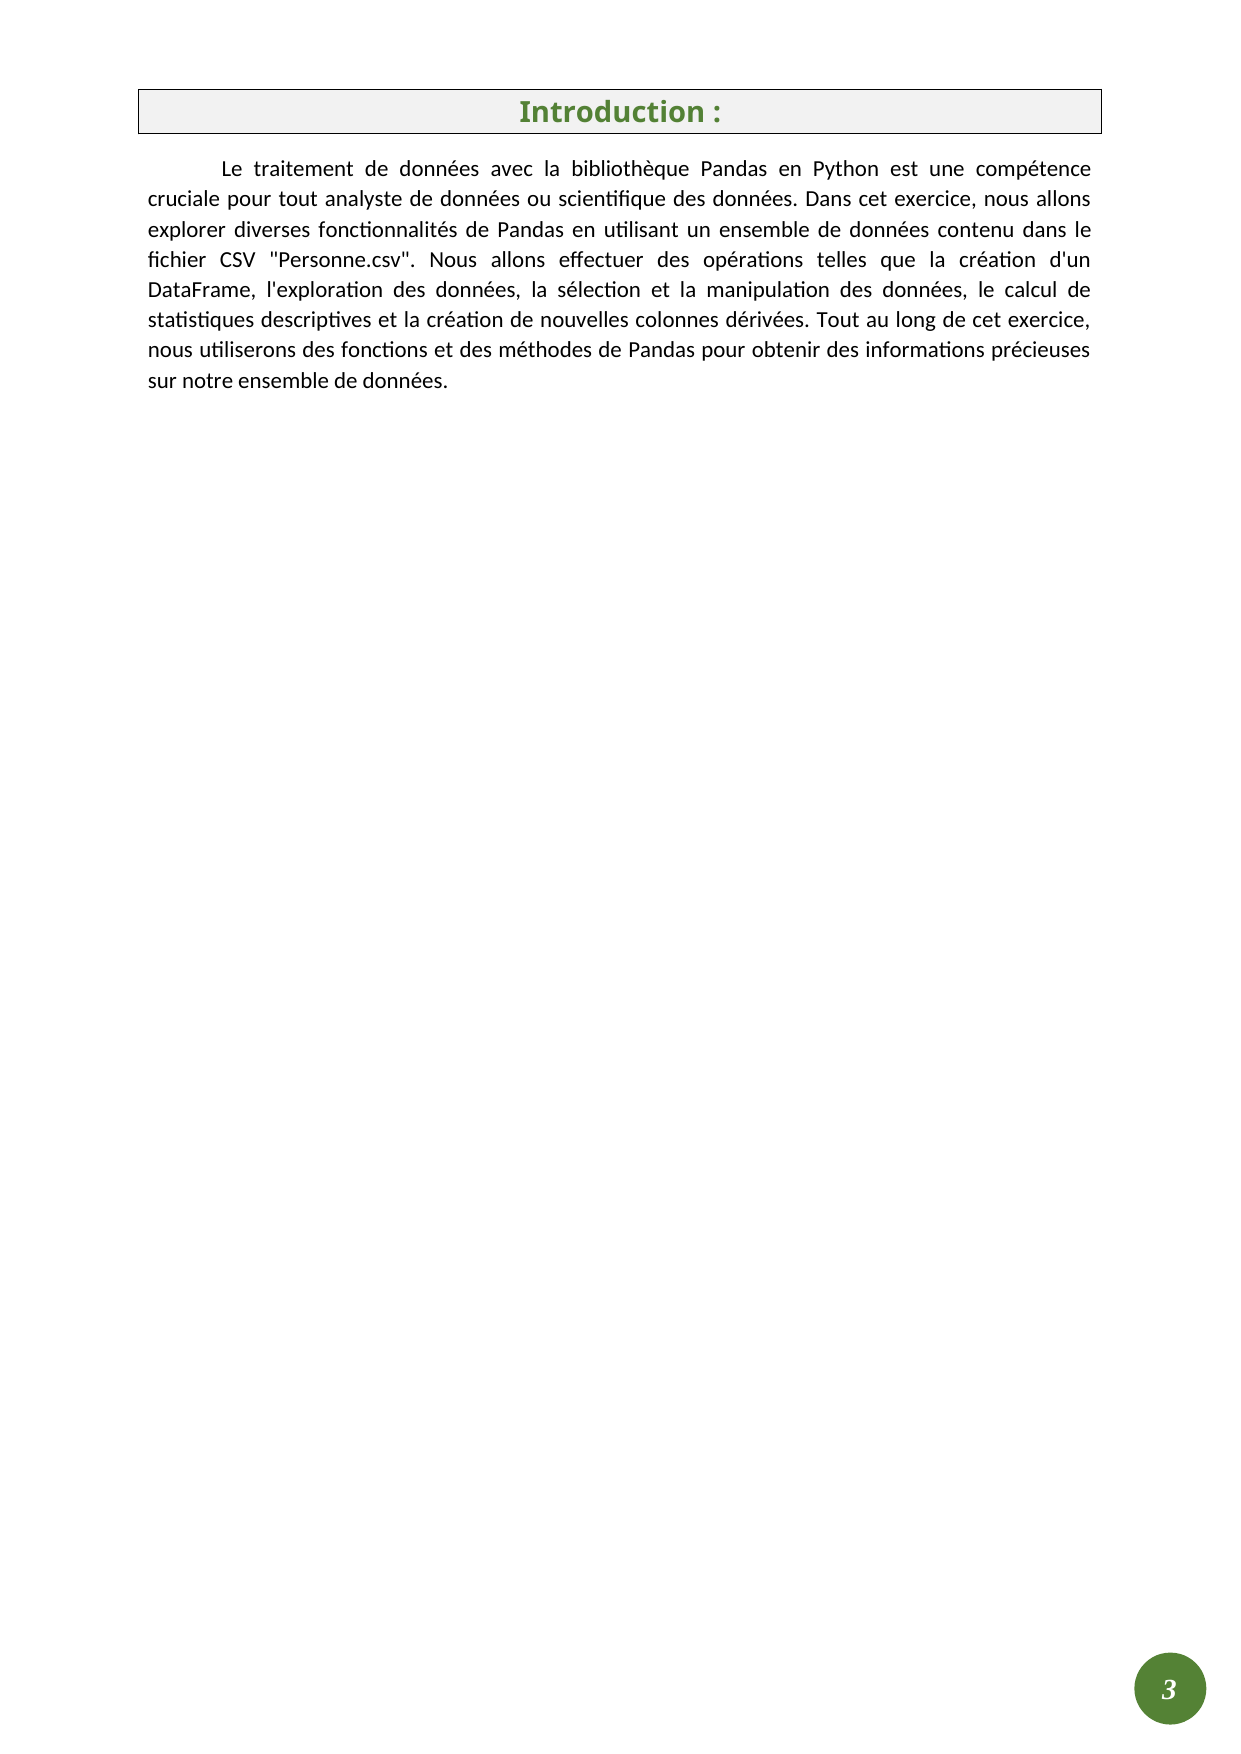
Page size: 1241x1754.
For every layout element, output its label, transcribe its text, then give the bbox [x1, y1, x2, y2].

text Introduction : [139, 90, 1101, 133]
text Le traitement de données avec la bibliothèque Pandas en Python est une compétence cruciale pour tout analyste de données ou scientifique des données. Dans cet exercice, nous allons explorer diverses fonctionnalités de Pandas en utilisant un ensemble de données contenu dans le fichier CSV "Personne.csv". Nous allons effectuer des opérations telles que la création d'un DataFrame, l'exploration des données, la sélection et la manipulation des données, le calcul de statistiques descriptives et la création de nouvelles colonnes dérivées. Tout au long de cet exercice, nous utiliserons des fonctions et des méthodes de Pandas pour obtenir des informations précieuses sur notre ensemble de données. [148, 154, 1093, 394]
